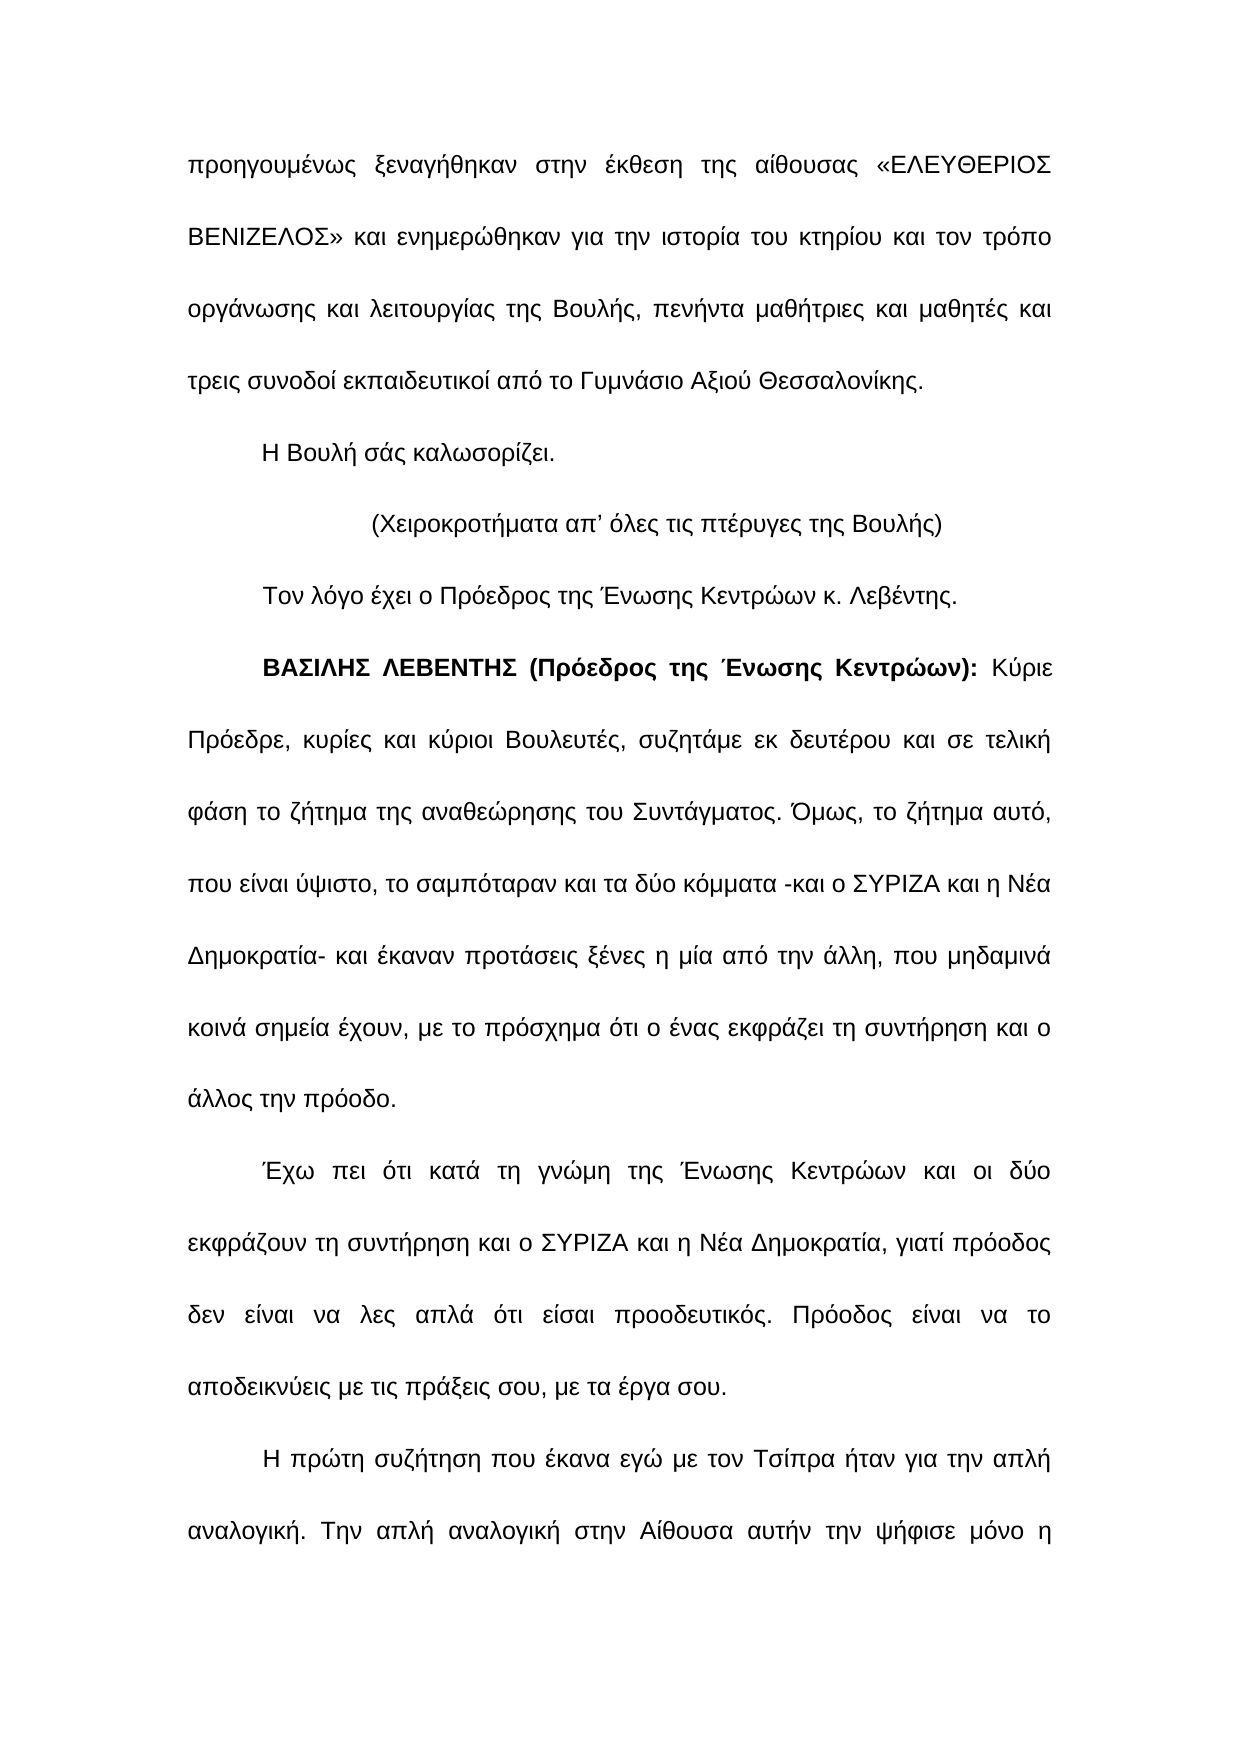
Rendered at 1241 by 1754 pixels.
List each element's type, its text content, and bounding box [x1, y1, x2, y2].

text Τον λόγο έχει ο Πρόεδρος της Ένωσης Κεντρώων κ. Λεβέντης. [187, 581, 1053, 610]
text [187, 150, 1053, 394]
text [187, 1444, 1053, 1544]
text Η Βουλή σάς καλωσορίζει. [187, 437, 1053, 466]
text (Χειροκροτήματα απ’ όλες τις πτέρυγες της Βουλής) [187, 509, 1053, 538]
text Έχω πει ότι κατά τη γνώμη της Ένωσης Κεντρώων και οι δύο εκφράζουν τη συντήρηση και ο ΣΥΡΙΖΑ και η Νέα Δημοκρατία, γιατί πρόοδος δεν είναι να λες απλά ότι είσαι προοδευτικός. Πρόοδος είναι να το αποδεικνύεις με τις πράξεις σου, με τα έργα σου. [187, 1156, 1053, 1401]
text ΒΑΣΙΛΗΣ ΛΕΒΕΝΤΗΣ (Πρόεδρος της Ένωσης Κεντρώων): Κύριε Πρόεδρε, κυρίες και κύριοι Βουλευτές, συζητάμε εκ δευτέρου και σε τελική φάση το ζήτημα της αναθεώρησης του Συντάγματος. Όμως, το ζήτημα αυτό, που είναι ύψιστο, το σαμπόταραν και τα δύο κόμματα -και ο ΣΥΡΙΖΑ και η Νέα Δημοκρατία- και έκαναν προτάσεις ξένες η μία από την άλλη, που μηδαμινά κοινά σημεία έχουν, με το πρόσχημα ότι ο ένας εκφράζει τη συντήρηση και ο άλλος την πρόοδο. [187, 653, 1053, 1113]
